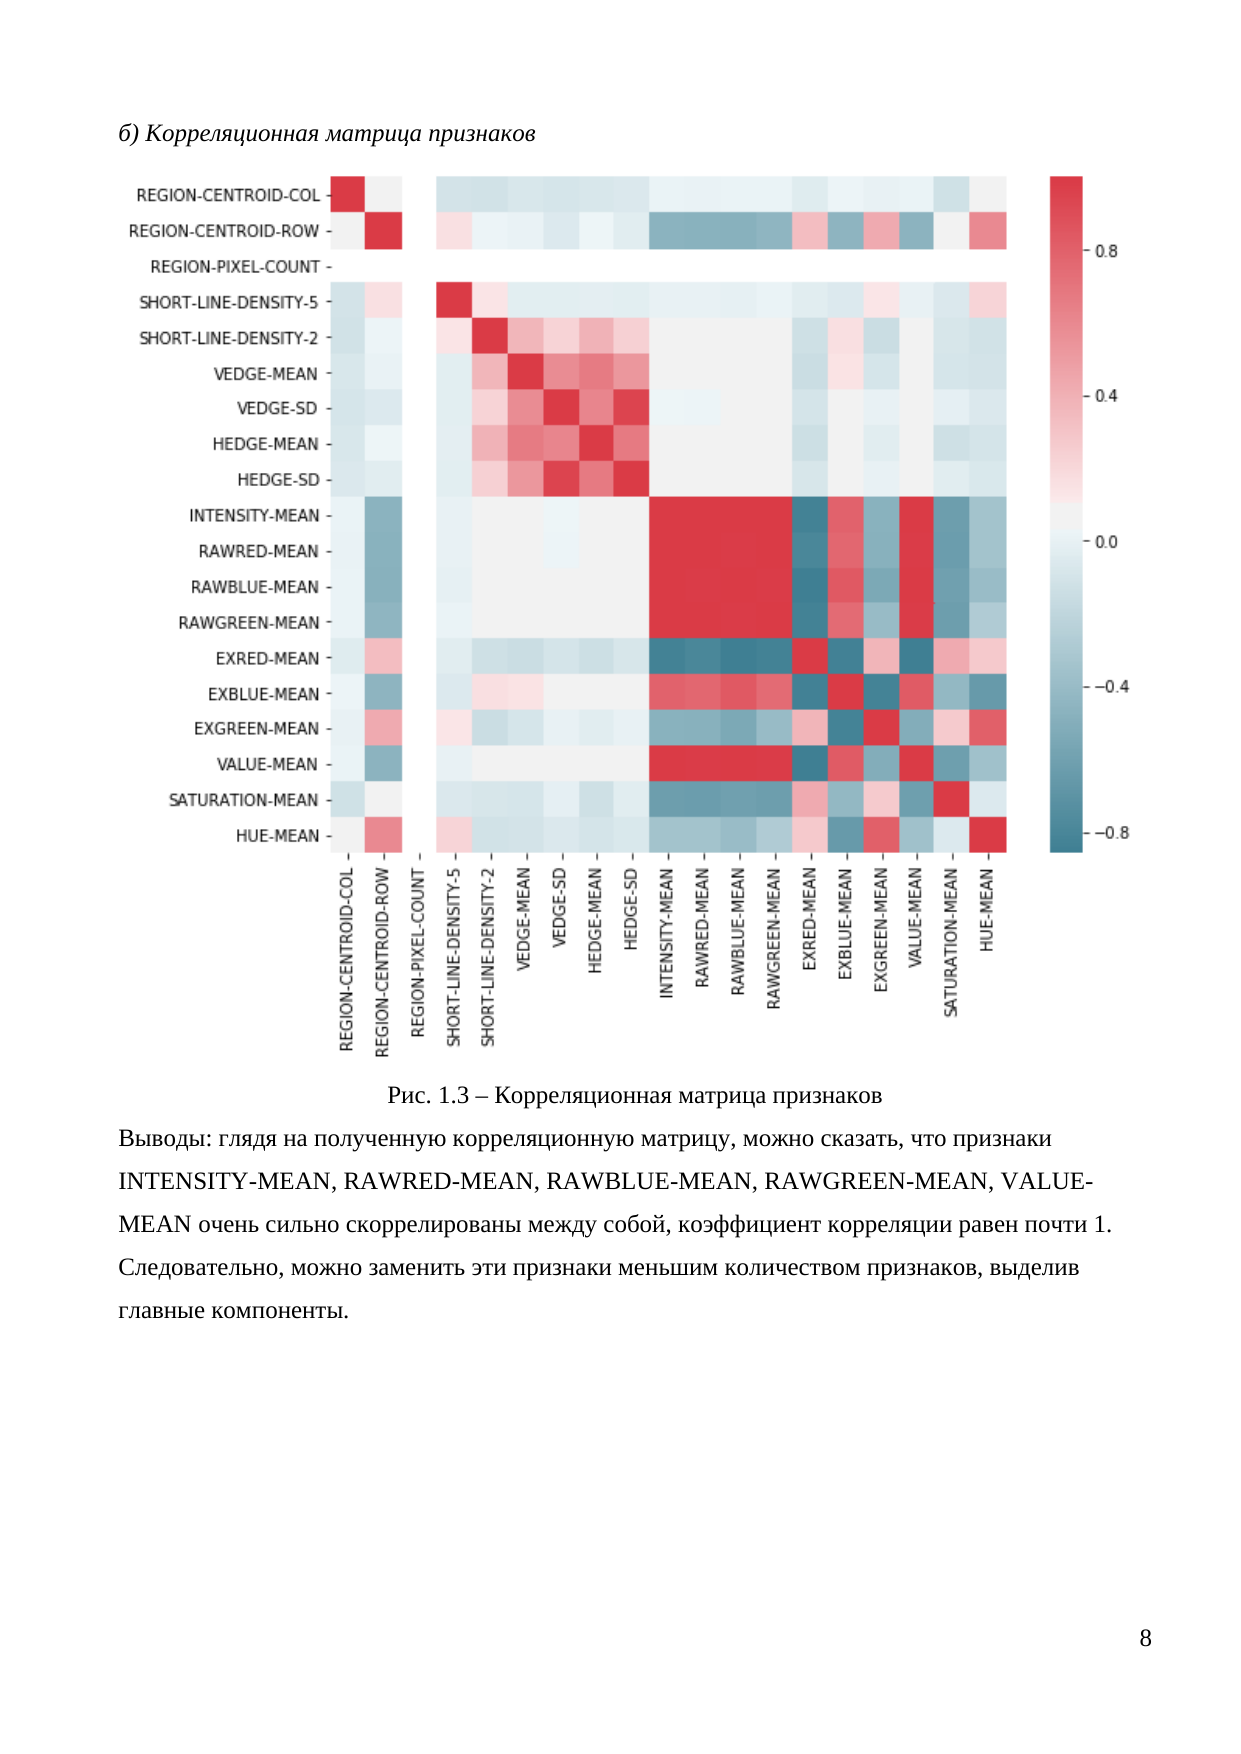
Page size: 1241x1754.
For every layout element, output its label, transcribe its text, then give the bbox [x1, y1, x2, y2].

picture [118, 161, 1142, 1066]
text Выводы: глядя на полученную корреляционную матрицу, можно сказать, что признаки INTENSITY-MEAN, RAWRED-MEAN, RAWBLUE-MEAN, RAWGREEN-MEAN, VALUE-MEAN очень сильно скоррелированы между собой, коэффициент корреляции равен почти 1. Следовательно, можно заменить эти признаки меньшим количеством признаков, выделив главные компоненты. [118, 1123, 1152, 1324]
text б) Корреляционная матрица признаков [118, 118, 1152, 147]
text Рис. 1.3 – Корреляционная матрица признаков [118, 1080, 1152, 1109]
